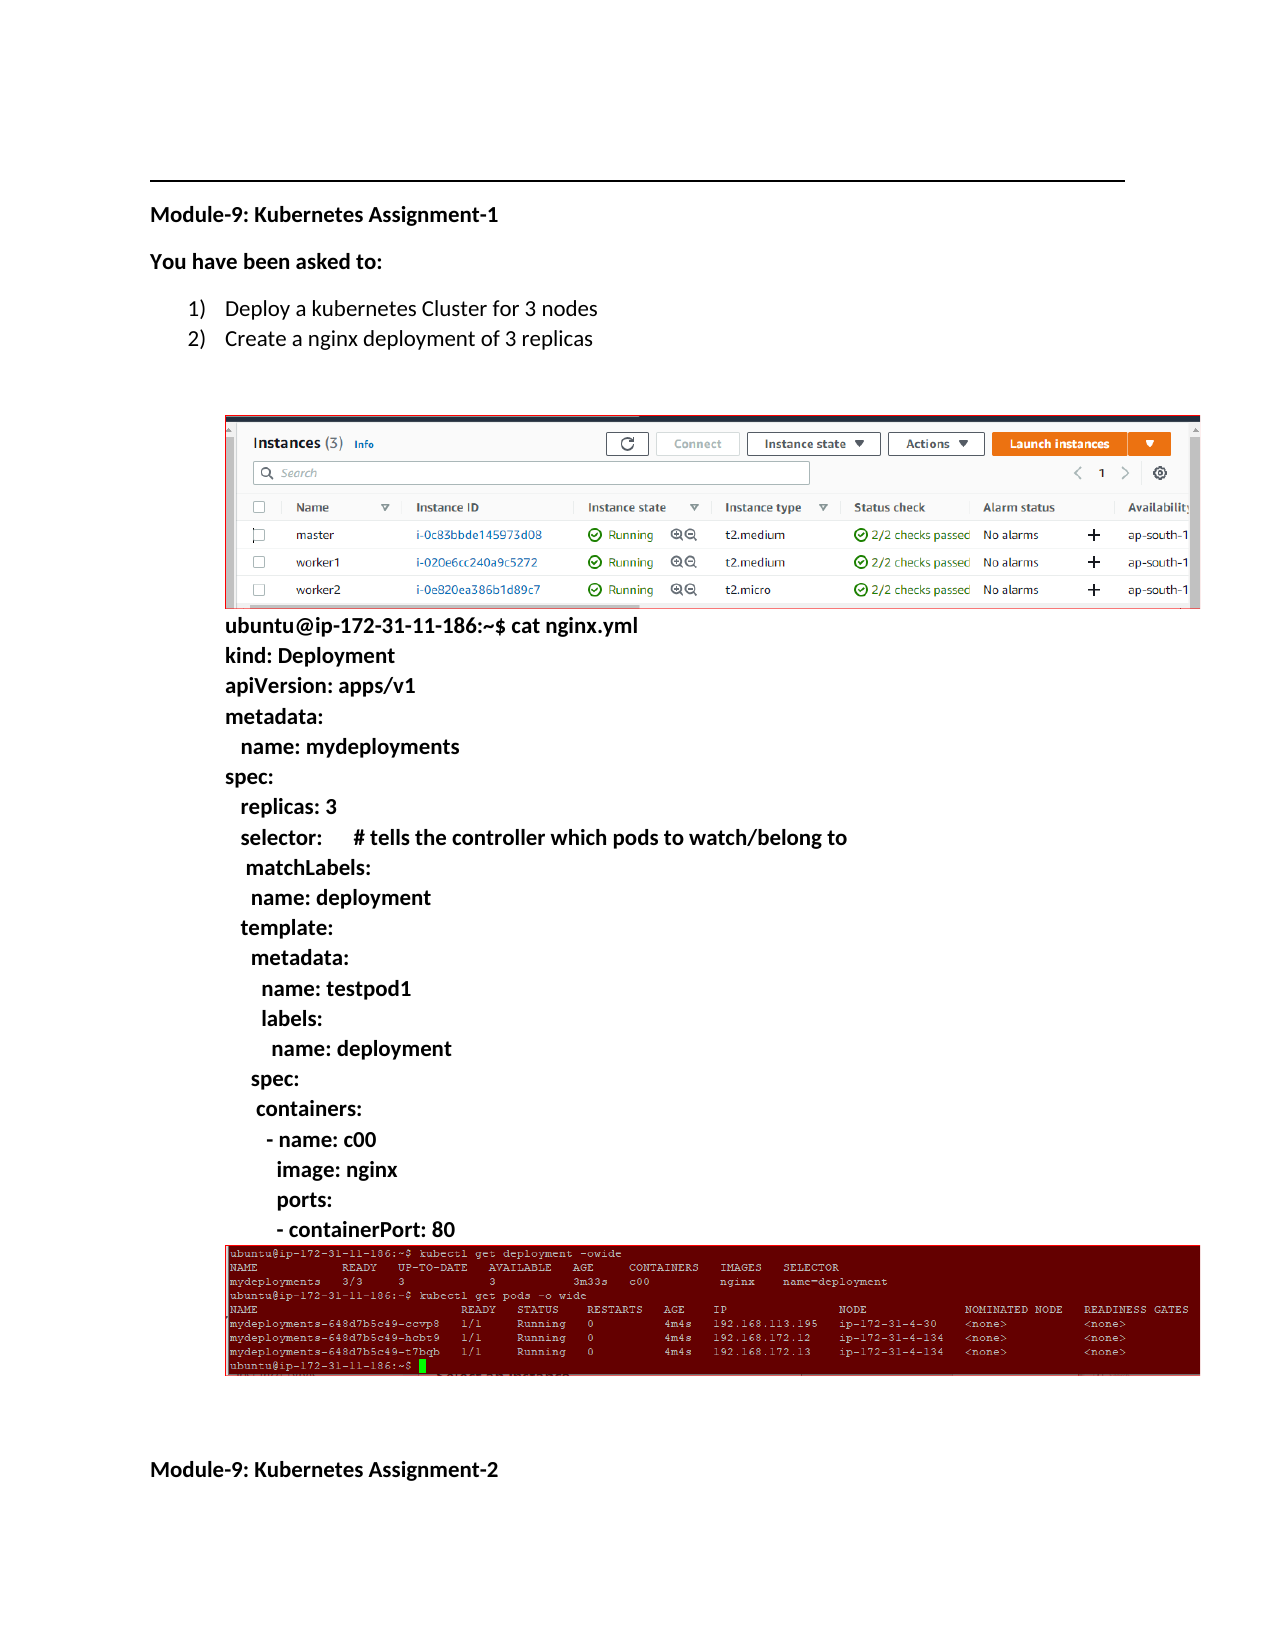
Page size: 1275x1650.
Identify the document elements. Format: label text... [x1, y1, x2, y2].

list matchLabels: [225, 853, 1125, 881]
list ubuntu@ip-172-31-11-186:~$ cat nginx.yml [225, 611, 1125, 639]
list ports: [225, 1185, 1125, 1213]
list apiVersion: apps/v1 [225, 672, 1125, 700]
list name: testpod1 [225, 974, 1125, 1002]
list name: mydeployments [225, 732, 1125, 760]
text Module-9: Kubernetes Assignment-2 [150, 1455, 1125, 1483]
list metadata: [225, 943, 1125, 972]
list labels: [225, 1004, 1125, 1032]
list Create a nginx deployment of 3 replicas [187, 324, 1125, 352]
list replicas: 3 [225, 792, 1125, 821]
list name: deployment [225, 1034, 1125, 1062]
list containers: [225, 1094, 1125, 1123]
list selector: # tells the controller which pods to watch/belong to [225, 823, 1125, 851]
picture [225, 415, 1200, 609]
list - containerPort: 80 [225, 1215, 1125, 1243]
text You have been asked to: [150, 247, 1125, 275]
list metadata: [225, 702, 1125, 730]
list template: [225, 913, 1125, 941]
text Module-9: Kubernetes Assignment-1 [150, 201, 1125, 228]
list Deploy a kubernetes Cluster for 3 nodes [187, 294, 1125, 322]
list spec: [225, 1064, 1125, 1092]
list - name: c00 [225, 1125, 1125, 1153]
list spec: [225, 762, 1125, 790]
list name: deployment [225, 883, 1125, 911]
list image: nginx [225, 1155, 1125, 1183]
list kind: Deployment [225, 641, 1125, 669]
picture [225, 1245, 1200, 1376]
